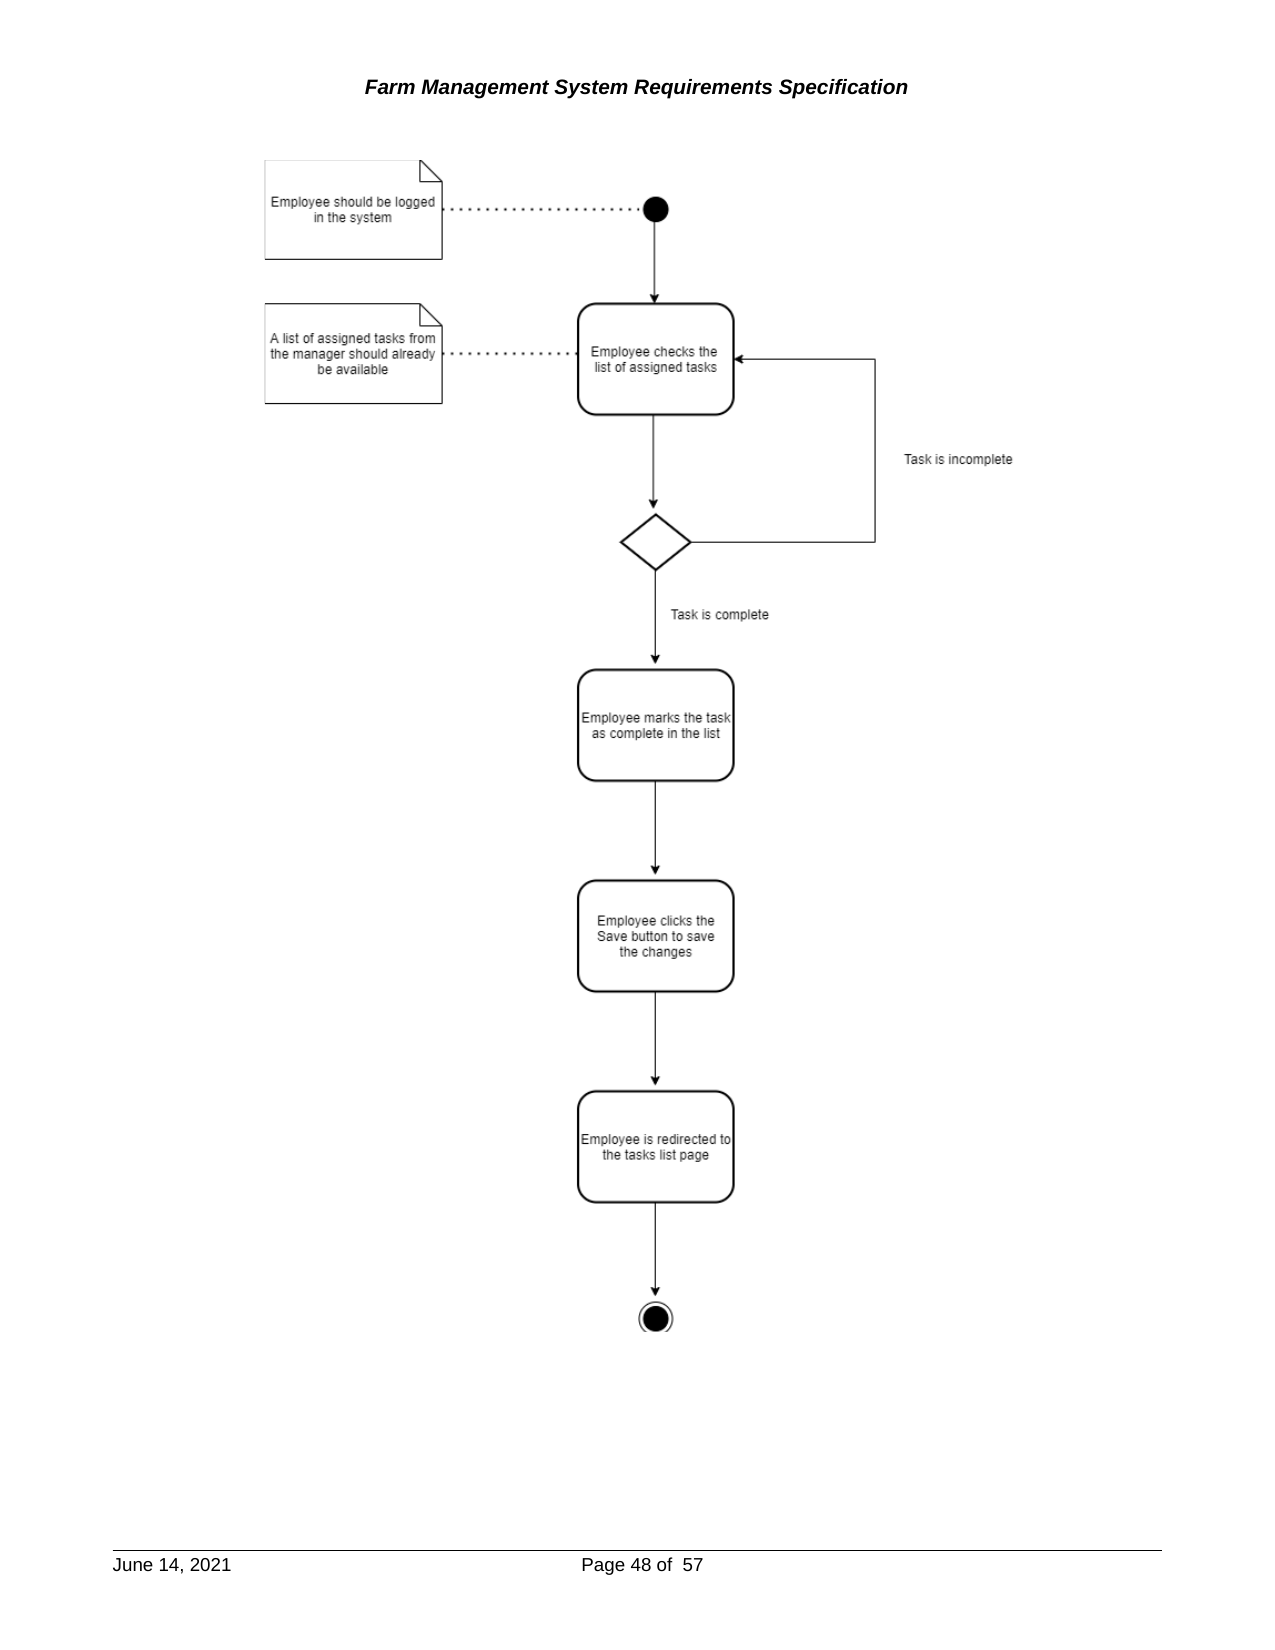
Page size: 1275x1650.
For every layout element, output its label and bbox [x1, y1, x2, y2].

picture [264, 160, 1017, 1332]
